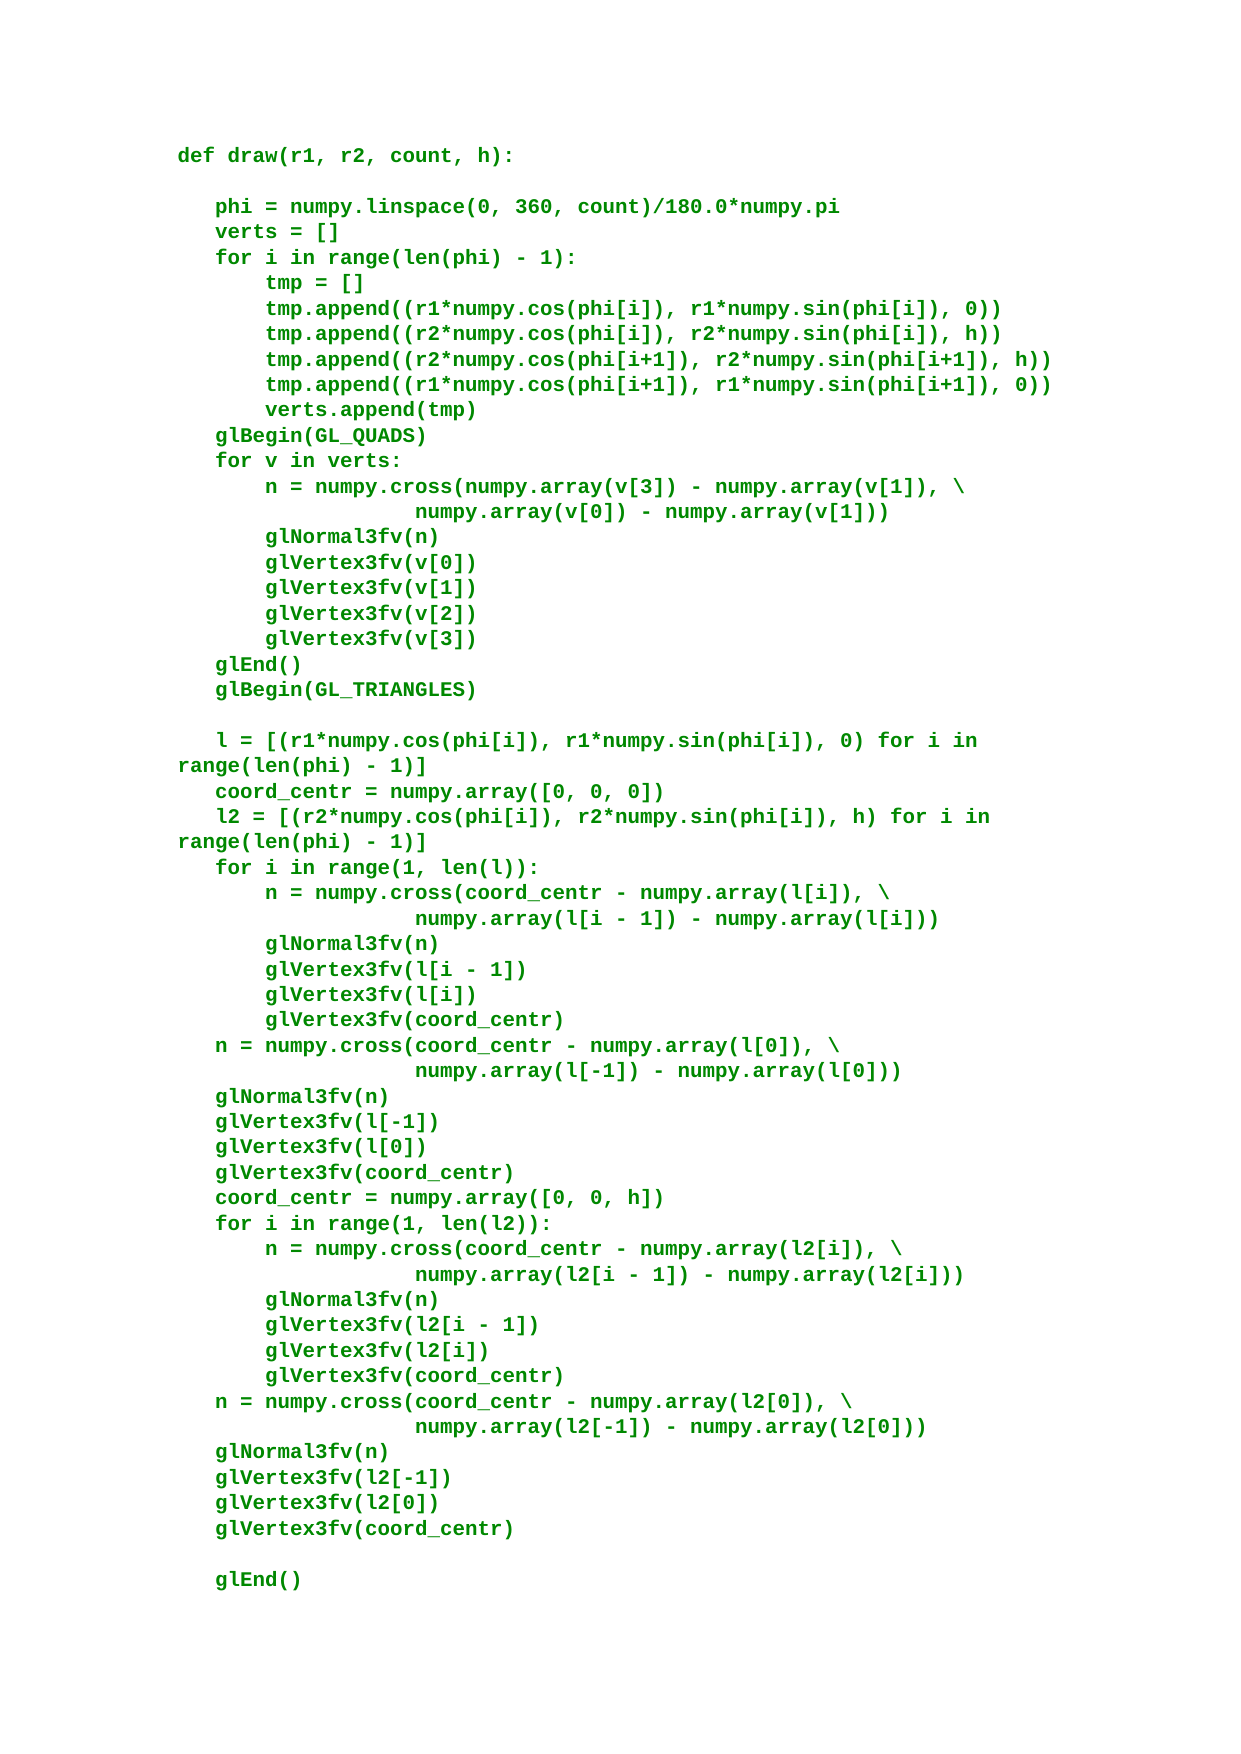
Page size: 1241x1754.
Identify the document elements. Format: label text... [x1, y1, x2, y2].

text tmp = [] [177, 271, 1152, 296]
text glVertex3fv(l[i]) [177, 982, 1152, 1008]
text numpy.array(l[i - 1]) - numpy.array(l[i])) [177, 906, 1152, 931]
text tmp.append((r2*numpy.cos(phi[i+1]), r2*numpy.sin(phi[i+1]), h)) [177, 347, 1152, 372]
text for i in range(len(phi) - 1): [177, 245, 1152, 271]
text glNormal3fv(n) [177, 1440, 1152, 1465]
text glVertex3fv(l[i - 1]) [177, 957, 1152, 982]
text for i in range(1, len(l2)): [177, 1211, 1152, 1236]
text n = numpy.cross(numpy.array(v[3]) - numpy.array(v[1]), \ [177, 474, 1152, 499]
text glBegin(GL_TRIANGLES) [177, 677, 1152, 703]
text glNormal3fv(n) [177, 1287, 1152, 1313]
text glNormal3fv(n) [177, 525, 1152, 550]
text l2 = [(r2*numpy.cos(phi[i]), r2*numpy.sin(phi[i]), h) for i in range(len(phi) - 1)] [177, 804, 1152, 855]
text numpy.array(l2[i - 1]) - numpy.array(l2[i])) [177, 1262, 1152, 1287]
text glVertex3fv(v[1]) [177, 576, 1152, 601]
text glVertex3fv(v[0]) [177, 550, 1152, 576]
text coord_centr = numpy.array([0, 0, 0]) [177, 779, 1152, 804]
text l = [(r1*numpy.cos(phi[i]), r1*numpy.sin(phi[i]), 0) for i in range(len(phi) - 1)] [177, 728, 1152, 779]
text glVertex3fv(v[3]) [177, 626, 1152, 652]
text coord_centr = numpy.array([0, 0, h]) [177, 1186, 1152, 1211]
text for v in verts: [177, 448, 1152, 474]
text glVertex3fv(l[0]) [177, 1135, 1152, 1160]
text numpy.array(l2[-1]) - numpy.array(l2[0])) [177, 1414, 1152, 1440]
text glVertex3fv(l2[0]) [177, 1491, 1152, 1516]
text glVertex3fv(coord_centr) [177, 1008, 1152, 1033]
text tmp.append((r2*numpy.cos(phi[i]), r2*numpy.sin(phi[i]), h)) [177, 321, 1152, 347]
text phi = numpy.linspace(0, 360, count)/180.0*numpy.pi [177, 194, 1152, 220]
text numpy.array(l[-1]) - numpy.array(l[0])) [177, 1058, 1152, 1084]
text numpy.array(v[0]) - numpy.array(v[1])) [177, 499, 1152, 525]
text glVertex3fv(coord_centr) [177, 1160, 1152, 1186]
text glEnd() [177, 652, 1152, 677]
text verts.append(tmp) [177, 398, 1152, 423]
text tmp.append((r1*numpy.cos(phi[i]), r1*numpy.sin(phi[i]), 0)) [177, 296, 1152, 321]
text verts = [] [177, 220, 1152, 245]
text glNormal3fv(n) [177, 931, 1152, 957]
text tmp.append((r1*numpy.cos(phi[i+1]), r1*numpy.sin(phi[i+1]), 0)) [177, 372, 1152, 398]
text glVertex3fv(v[2]) [177, 601, 1152, 626]
text n = numpy.cross(coord_centr - numpy.array(l2[0]), \ [177, 1389, 1152, 1414]
text glNormal3fv(n) [177, 1084, 1152, 1109]
text glVertex3fv(l2[i]) [177, 1338, 1152, 1363]
text n = numpy.cross(coord_centr - numpy.array(l[0]), \ [177, 1033, 1152, 1058]
text def draw(r1, r2, count, h): [177, 143, 1152, 169]
text glVertex3fv(l2[i - 1]) [177, 1313, 1152, 1338]
text n = numpy.cross(coord_centr - numpy.array(l2[i]), \ [177, 1236, 1152, 1262]
text glEnd() [177, 1567, 1152, 1592]
text for i in range(1, len(l)): [177, 855, 1152, 881]
text glVertex3fv(l2[-1]) [177, 1465, 1152, 1491]
text glVertex3fv(l[-1]) [177, 1109, 1152, 1135]
text n = numpy.cross(coord_centr - numpy.array(l[i]), \ [177, 881, 1152, 906]
text glBegin(GL_QUADS) [177, 423, 1152, 448]
text glVertex3fv(coord_centr) [177, 1516, 1152, 1541]
text glVertex3fv(coord_centr) [177, 1363, 1152, 1389]
